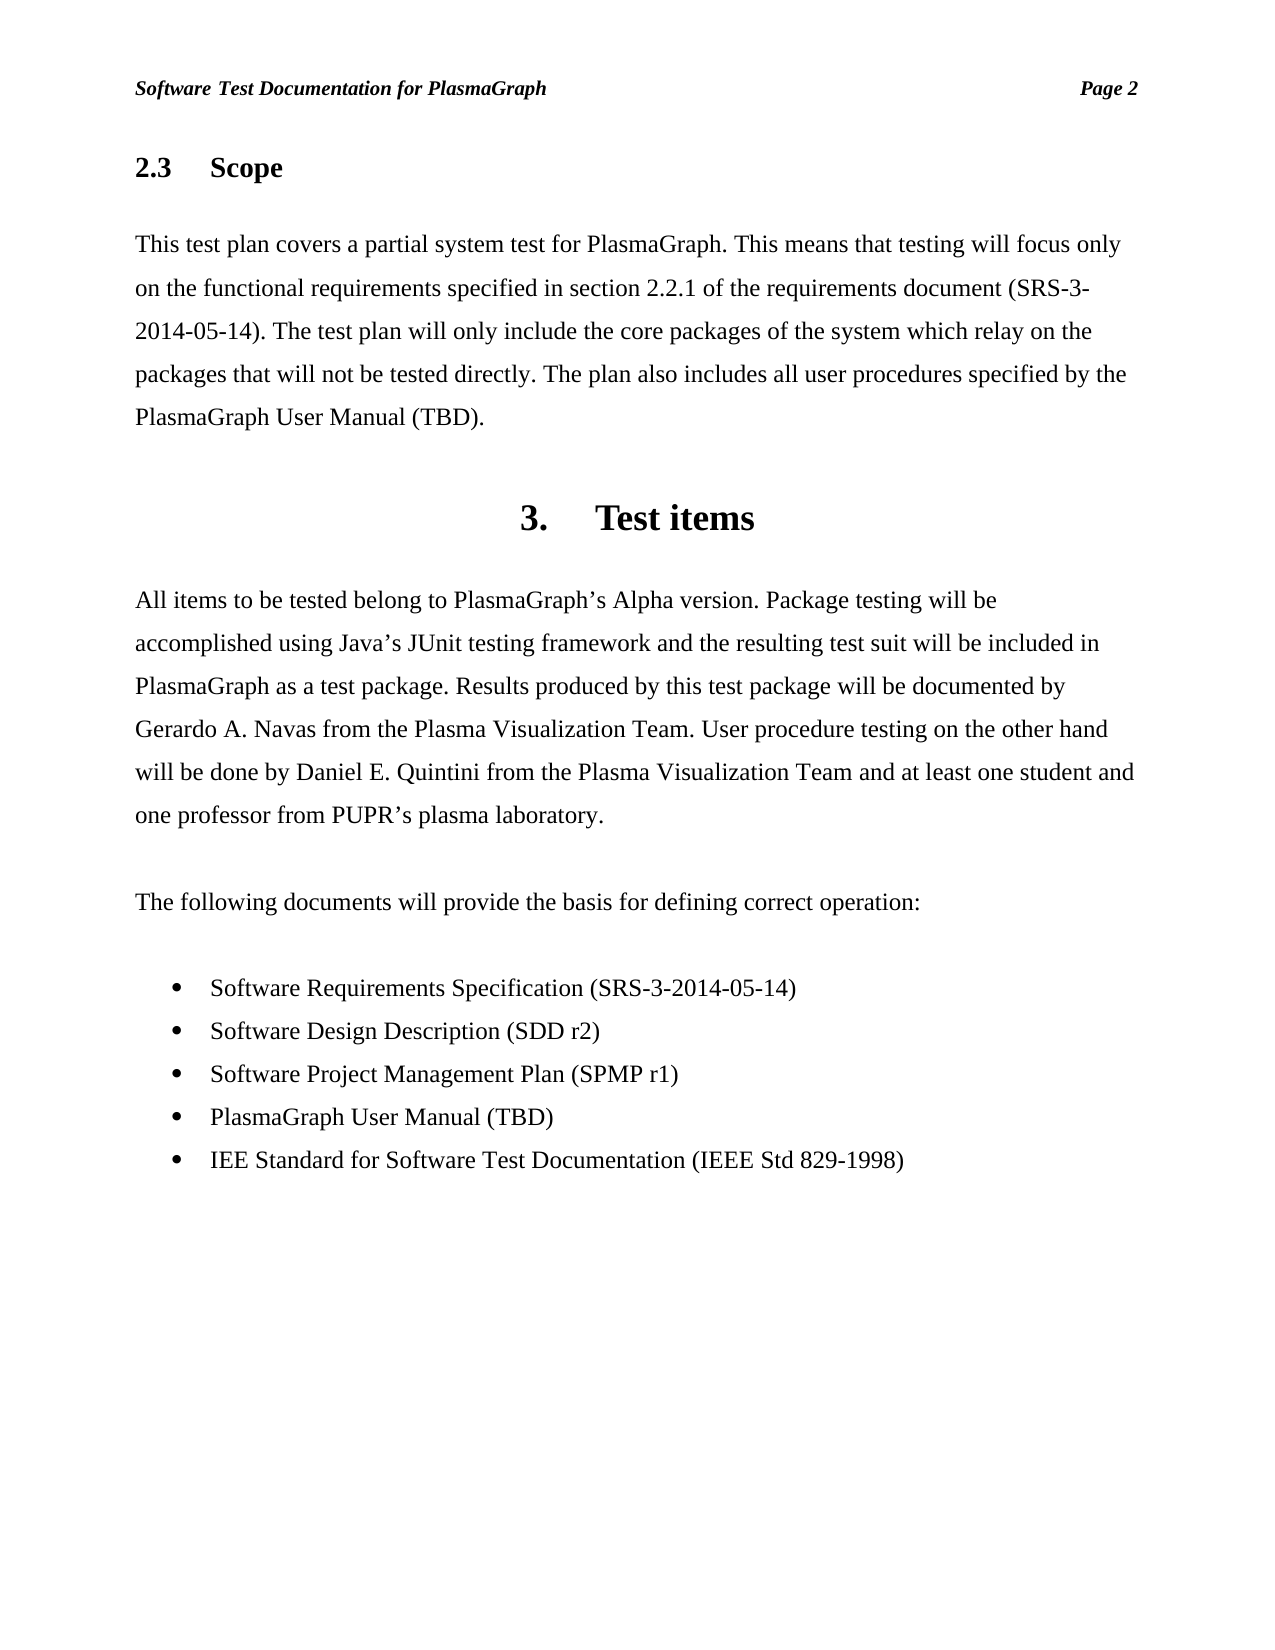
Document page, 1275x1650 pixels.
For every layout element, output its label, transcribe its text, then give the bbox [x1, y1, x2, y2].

subtitle Test items [135, 495, 1140, 538]
list Software Project Management Plan (SPMP r1) [172, 1059, 1140, 1088]
text The following documents will provide the basis for defining correct operation: [135, 887, 1140, 915]
text This test plan covers a partial system test for PlasmaGraph. This means that testing will focus only on the functional requirements specified in section 2.2.1 of the requirements document (SRS-3-2014-05-14). The test plan will only include the core packages of the system which relay on the packages that will not be tested directly. The plan also includes all user procedures specified by the PlasmaGraph User Manual (TBD). [135, 229, 1140, 431]
list PlasmaGraph User Manual (TBD) [172, 1102, 1140, 1131]
list Software Requirements Specification (SRS-3-2014-05-14) [172, 973, 1140, 1002]
list Software Design Description (SDD r2) [172, 1016, 1140, 1045]
subtitle Scope [135, 150, 1140, 183]
list IEE Standard for Software Test Documentation (IEEE Std 829-1998) [172, 1145, 1140, 1174]
text All items to be tested belong to PlasmaGraph’s Alpha version. Package testing will be accomplished using Java’s JUnit testing framework and the resulting test suit will be included in PlasmaGraph as a test package. Results produced by this test package will be documented by Gerardo A. Navas from the Plasma Visualization Team. User procedure testing on the other hand will be done by Daniel E. Quintini from the Plasma Visualization Team and at least one student and one professor from PUPR’s plasma laboratory. [135, 585, 1140, 829]
